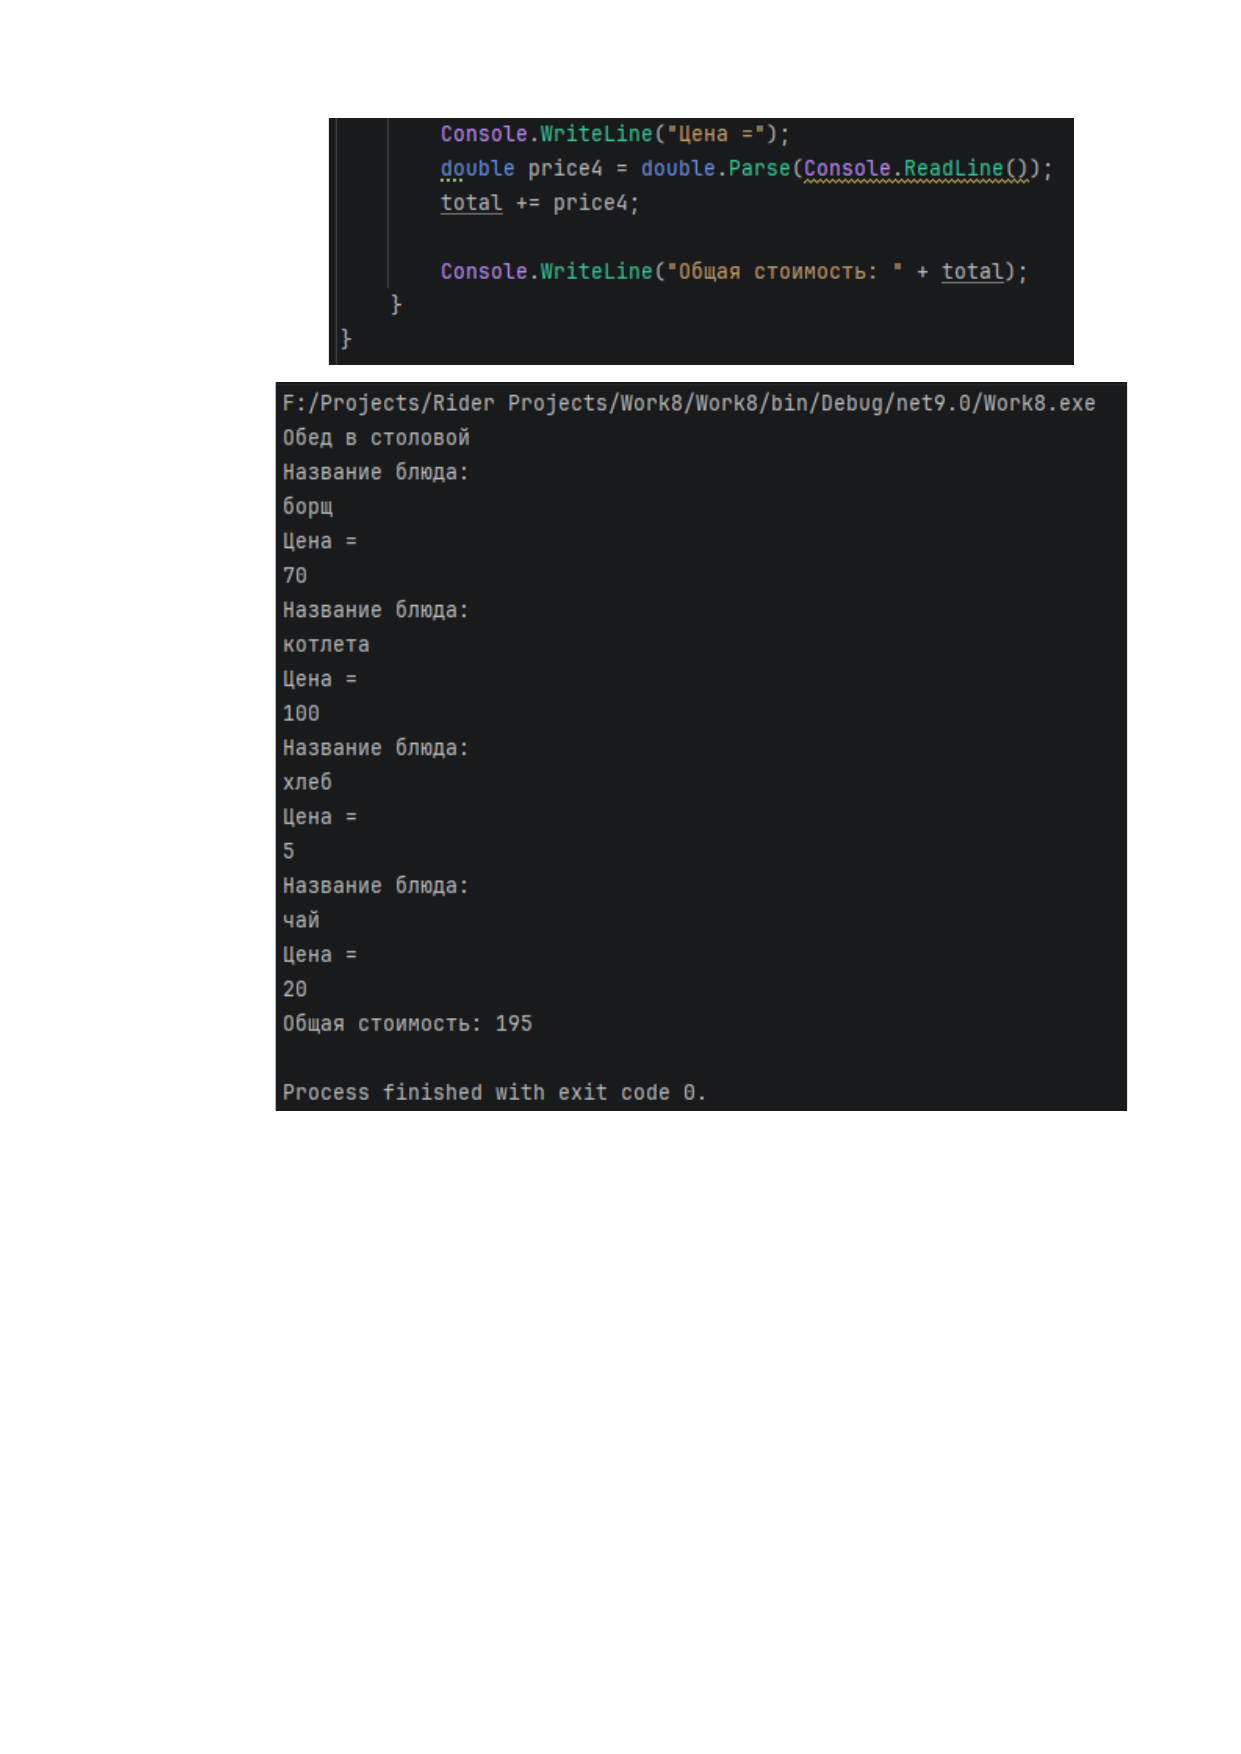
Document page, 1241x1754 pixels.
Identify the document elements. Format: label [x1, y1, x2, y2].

picture [275, 382, 1128, 1111]
picture [328, 118, 1074, 365]
